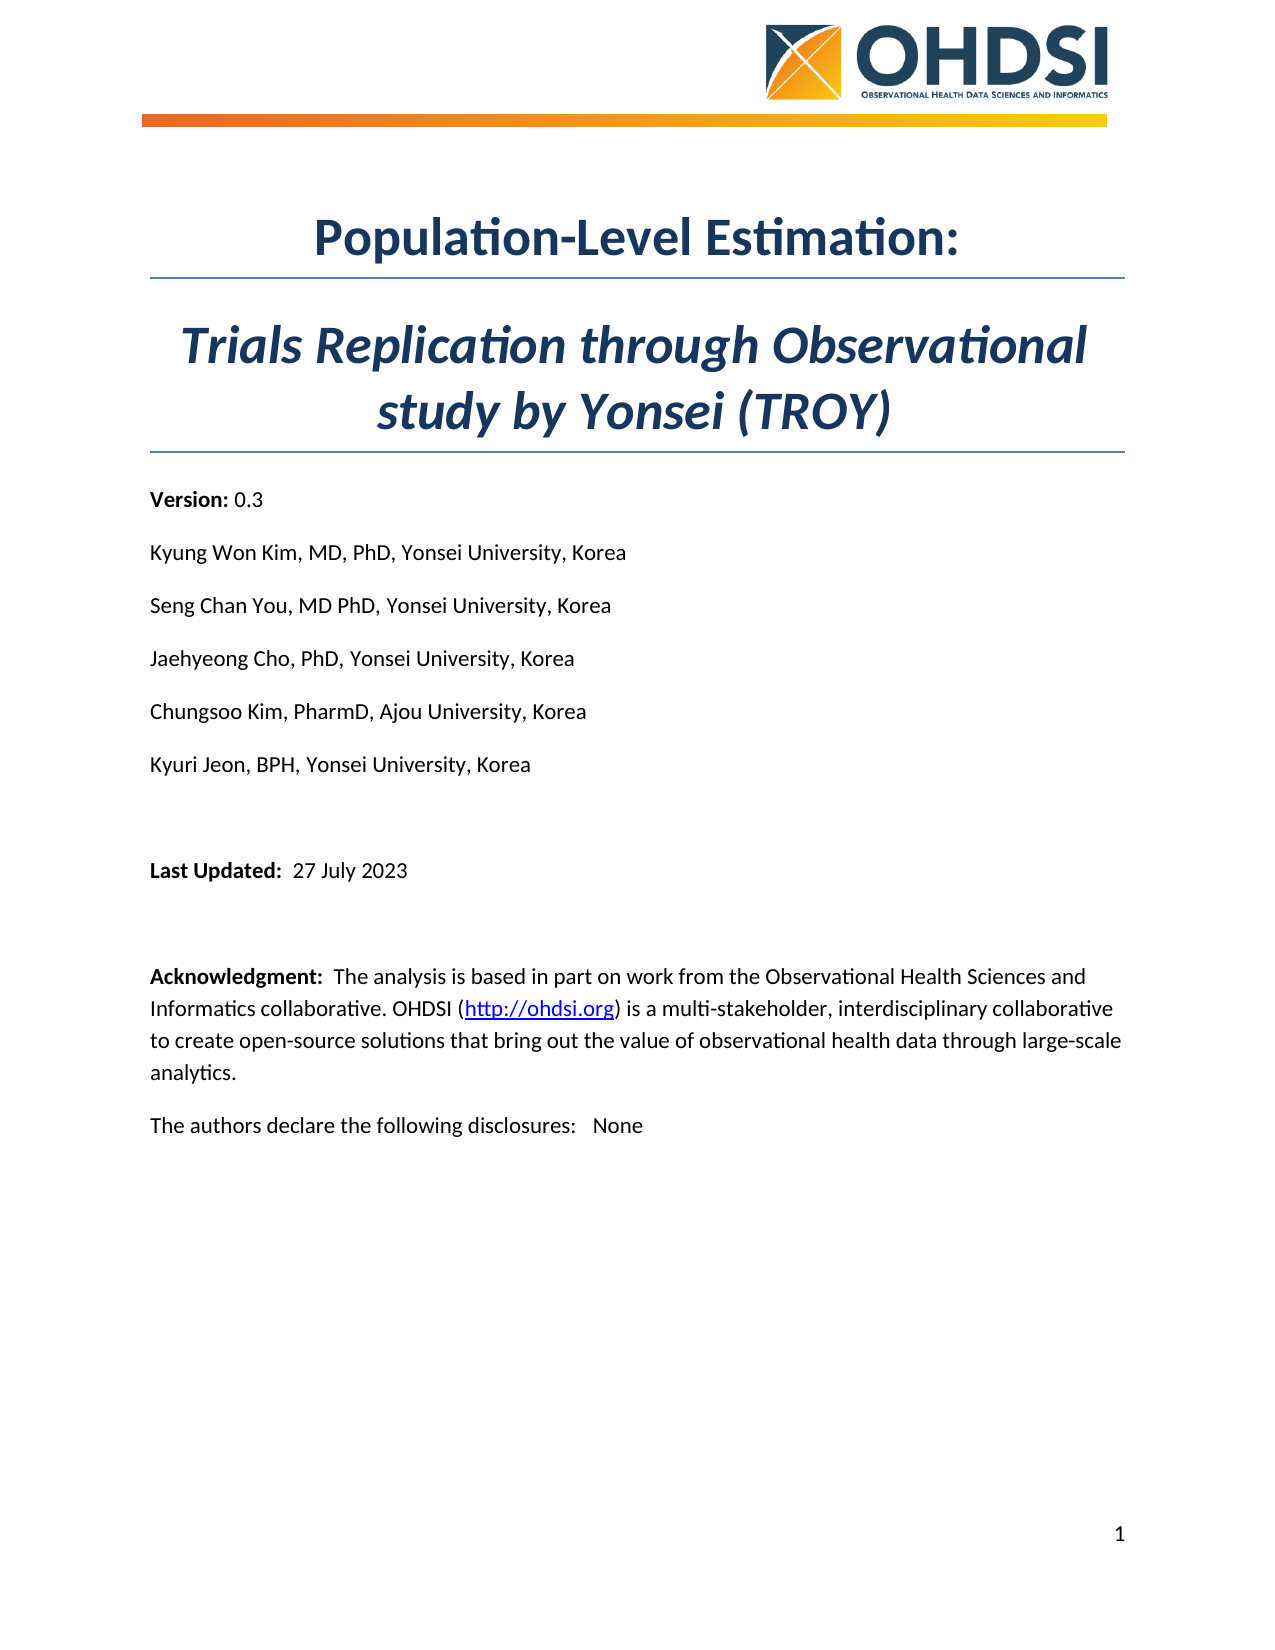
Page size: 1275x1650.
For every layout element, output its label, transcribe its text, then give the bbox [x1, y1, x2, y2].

text Kyuri Jeon, BPH, Yonsei University, Korea [150, 750, 1125, 778]
text Seng Chan You, MD PhD, Yonsei University, Korea [150, 591, 1125, 619]
text Version: 0.3 [150, 485, 1125, 513]
text Jaehyeong Cho, PhD, Yonsei University, Korea [150, 644, 1125, 672]
text Acknowledgment: The analysis is based in part on work from the Observational Health Sciences and Informatics collaborative. OHDSI (http://ohdsi.org) is a multi-stakeholder, interdisciplinary collaborative to create open-source solutions that bring out the value of observational health data through large-scale analytics. [150, 962, 1125, 1087]
text The authors declare the following disclosures: None [150, 1112, 1125, 1139]
text Kyung Won Kim, MD, PhD, Yonsei University, Korea [150, 538, 1125, 566]
text Last Updated: 27 July 2023 [150, 856, 1125, 884]
title Population-Level Estimation: [150, 203, 1125, 277]
text Chungsoo Kim, PharmD, Ajou University, Korea [150, 697, 1125, 725]
title Trials Replication through Observational study by Yonsei (TROY) [150, 311, 1125, 451]
picture [748, 11, 1125, 114]
